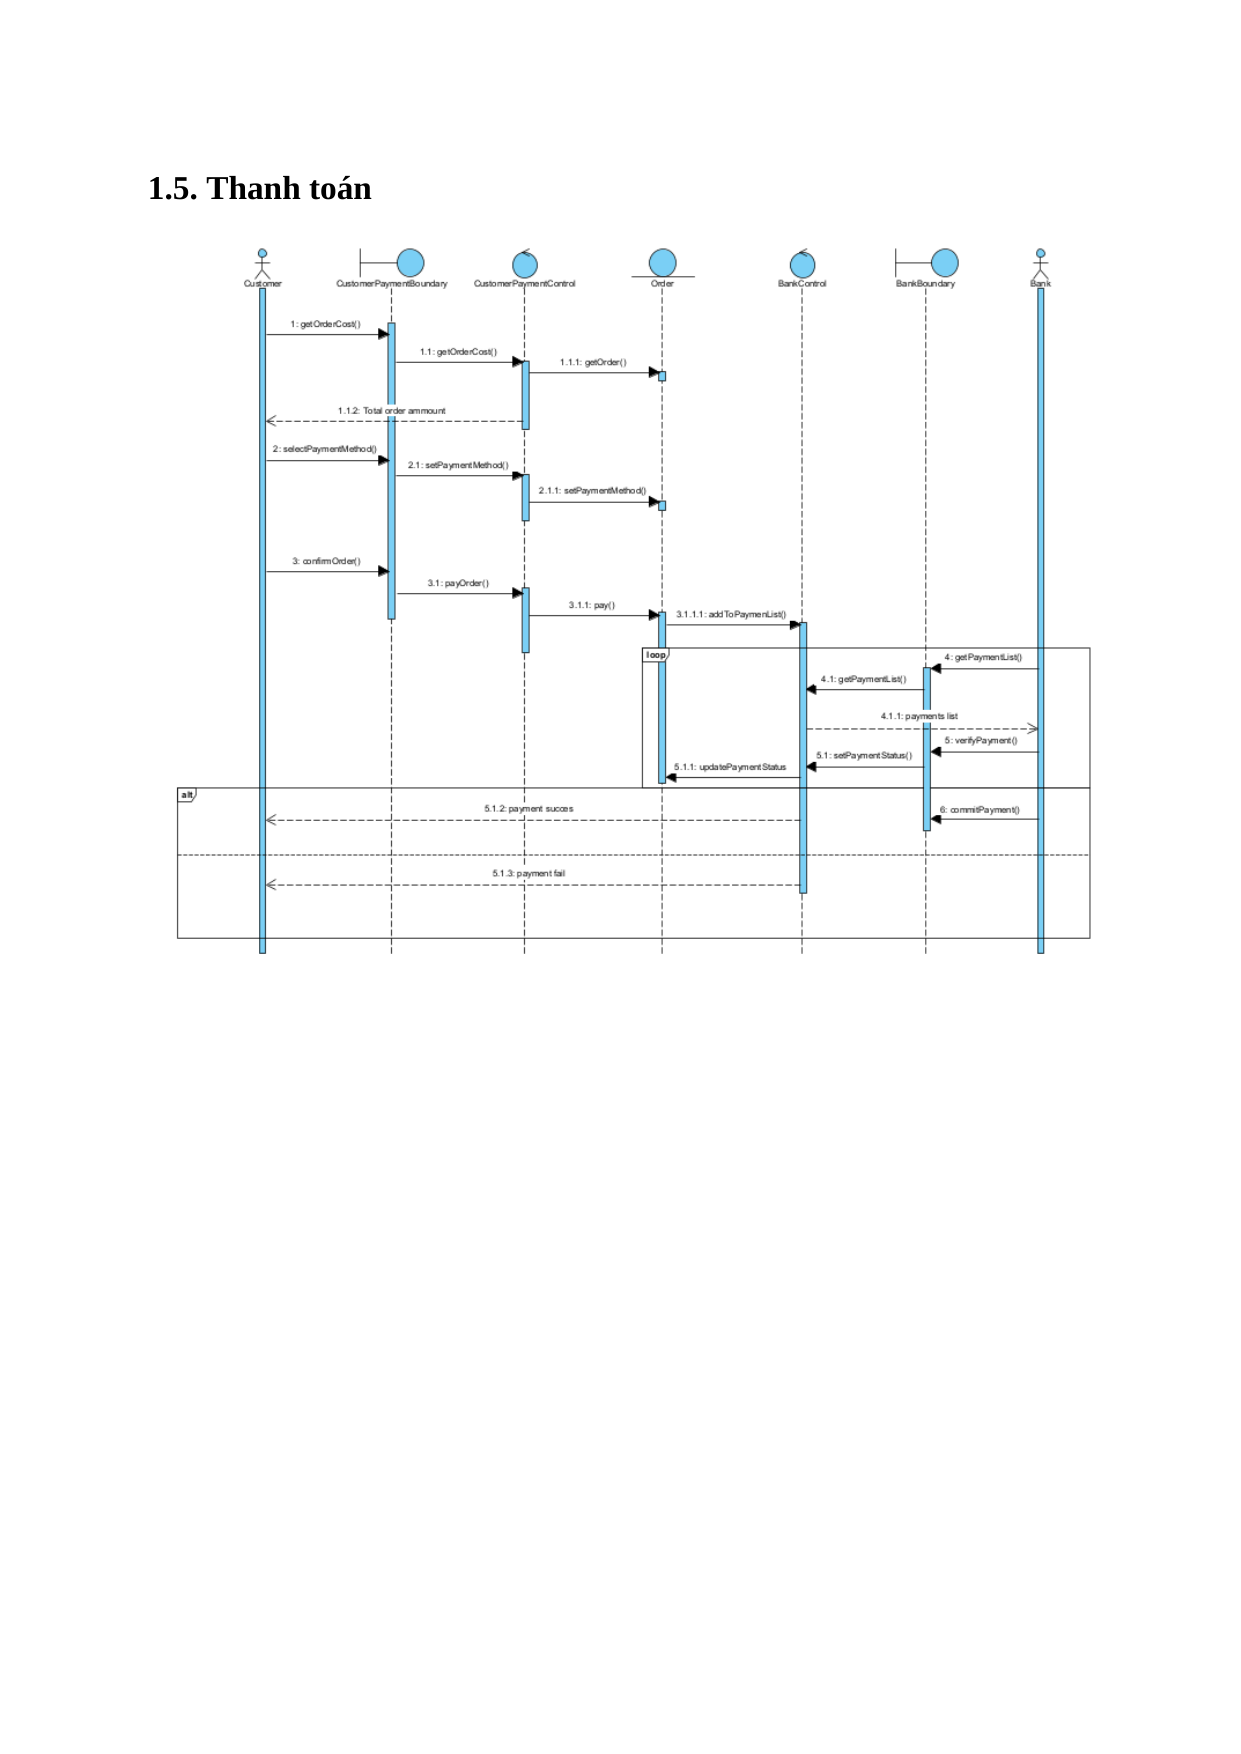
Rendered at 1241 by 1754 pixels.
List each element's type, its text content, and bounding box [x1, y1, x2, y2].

subtitle 1.5. Thanh toán [148, 168, 1093, 207]
picture [147, 230, 1123, 969]
